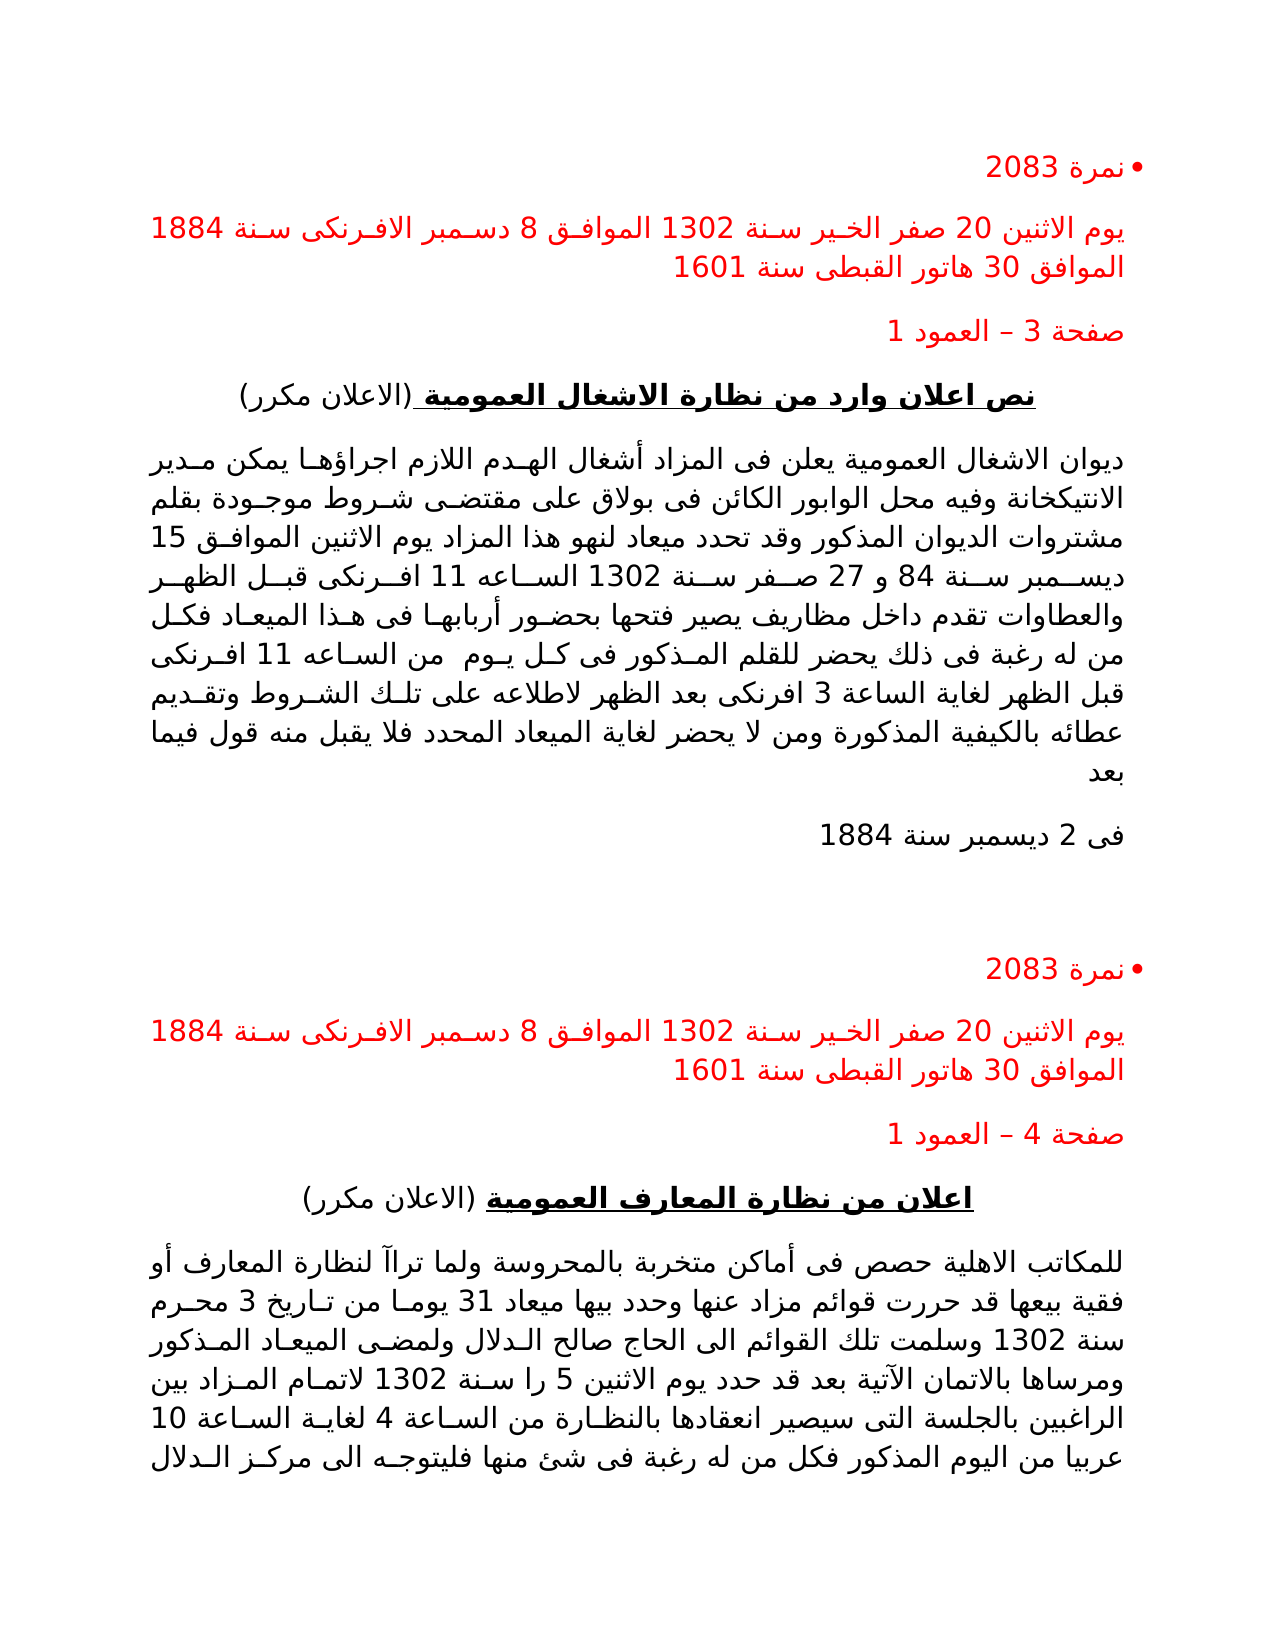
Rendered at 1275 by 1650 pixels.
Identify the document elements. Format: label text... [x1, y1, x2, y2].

text نص اعلان وارد من نظارة الاشغال العمومية (الاعلان مكرر) [150, 378, 1125, 412]
text فى 2 ديسمبر سنة 1884 [150, 818, 1125, 852]
text يوم الاثنين 20 صفر الخير سنة 1302 الموافق 8 دسمبر الافرنكى سنة 1884 الموافق 30 هاتور القبطى سنة 1601 [150, 1014, 1125, 1087]
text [150, 1245, 1125, 1474]
text صفحة 4 – العمود 1 [150, 1117, 1125, 1151]
text اعلان من نظارة المعارف العمومية (الاعلان مكرر) [150, 1181, 1125, 1215]
list نمرة 2083 [150, 150, 1132, 184]
list نمرة 2083 [150, 953, 1132, 987]
text صفحة 3 – العمود 1 [150, 314, 1125, 348]
text يوم الاثنين 20 صفر الخير سنة 1302 الموافق 8 دسمبر الافرنكى سنة 1884 الموافق 30 هاتور القبطى سنة 1601 [150, 212, 1125, 284]
